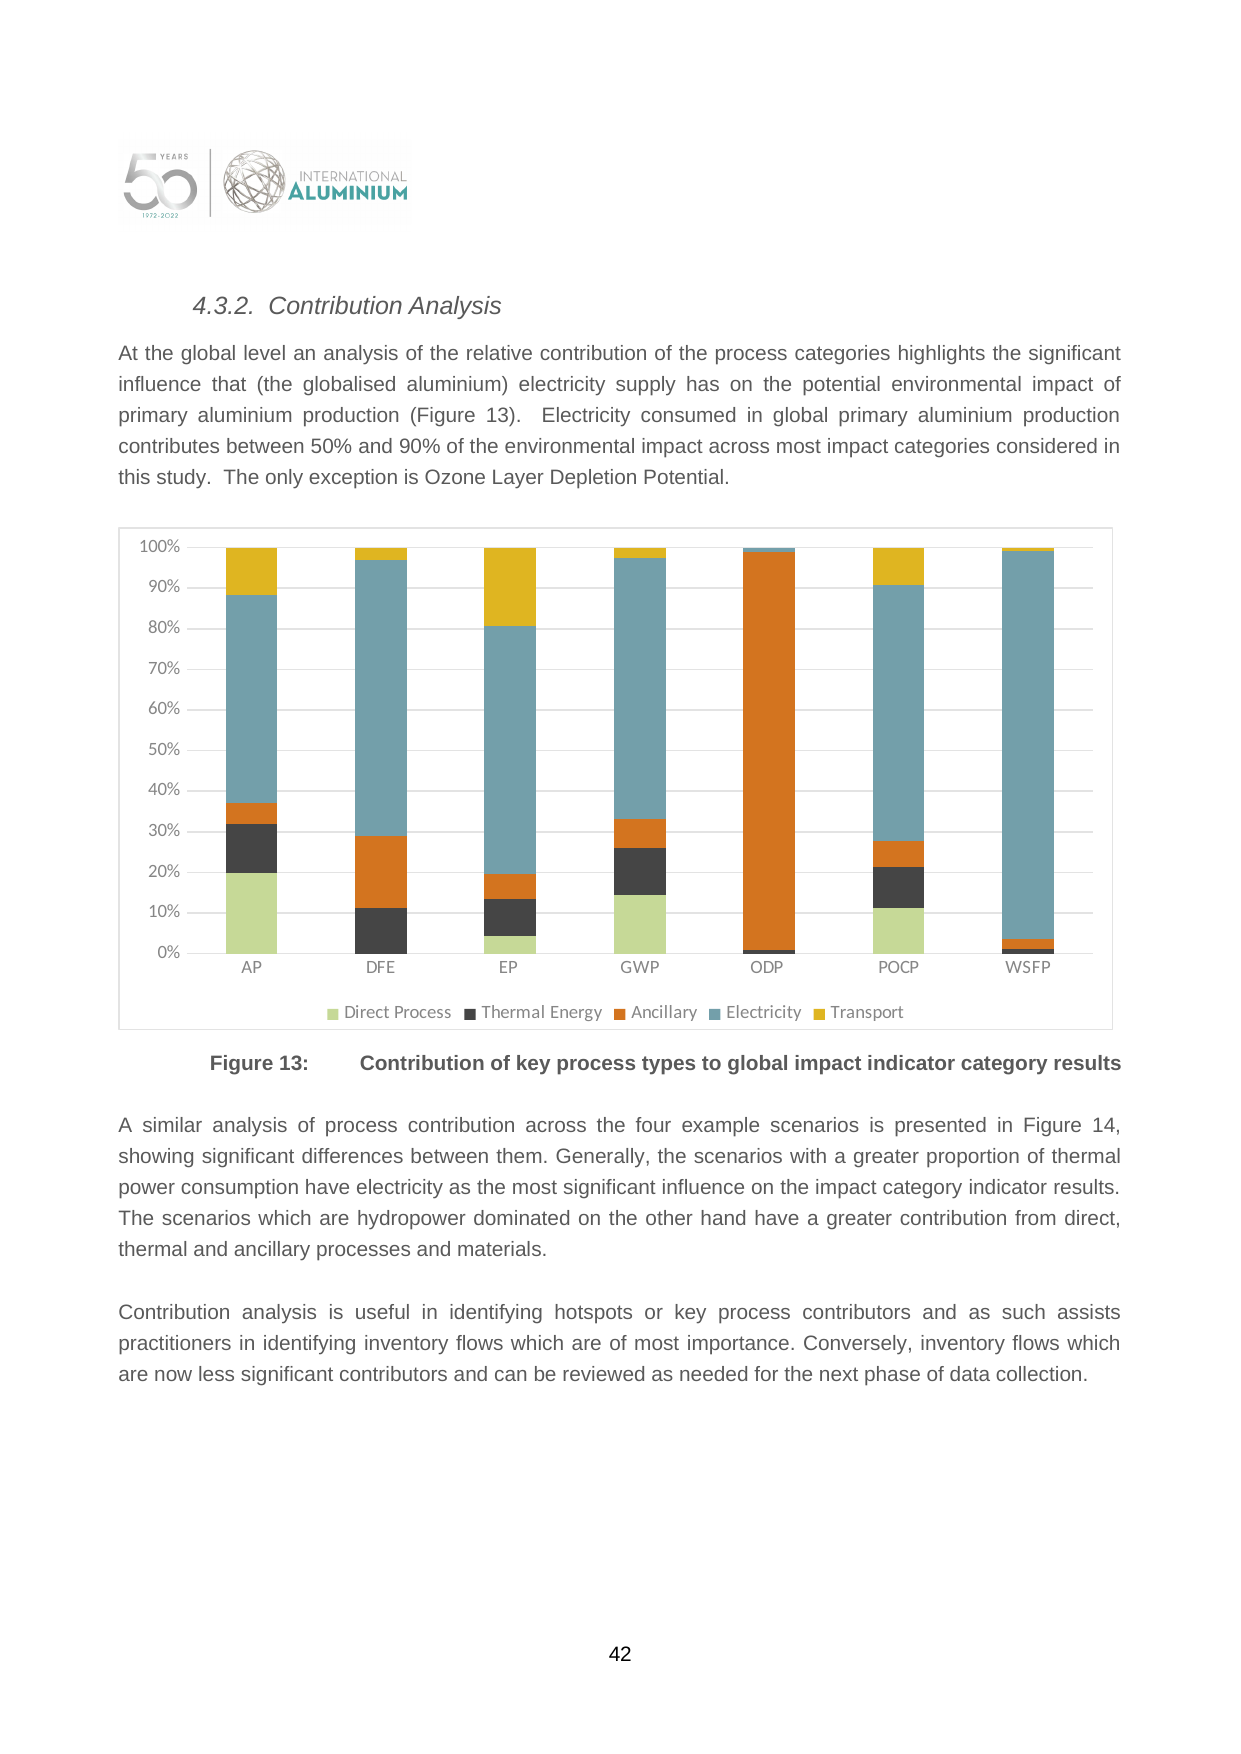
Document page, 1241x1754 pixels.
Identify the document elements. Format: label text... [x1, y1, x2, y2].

text Figure 13: Contribution of key process types to global impact indicator category results [118, 1050, 1122, 1074]
subtitle Contribution Analysis [192, 291, 1122, 319]
text A similar analysis of process contribution across the four example scenarios is presented in Figure 14, showing significant differences between them. Generally, the scenarios with a greater proportion of thermal power consumption have electricity as the most significant influence on the impact category indicator results. The scenarios which are hydropower dominated on the other hand have a greater contribution from direct, thermal and ancillary processes and materials. [118, 1113, 1122, 1261]
picture [118, 132, 412, 232]
text Contribution analysis is useful in identifying hotspots or key process contributors and as such assists practitioners in identifying inventory flows which are of most importance. Conversely, inventory flows which are now less significant contributors and can be reviewed as needed for the next phase of data collection. [118, 1299, 1122, 1386]
text At the global level an analysis of the relative contribution of the process categories highlights the significant influence that (the globalised aluminium) electricity supply has on the potential environmental impact of primary aluminium production (Figure 13). Electricity consumed in global primary aluminium production contributes between 50% and 90% of the environmental impact across most impact categories considered in this study. The only exception is Ozone Layer Depletion Potential. [118, 341, 1122, 489]
